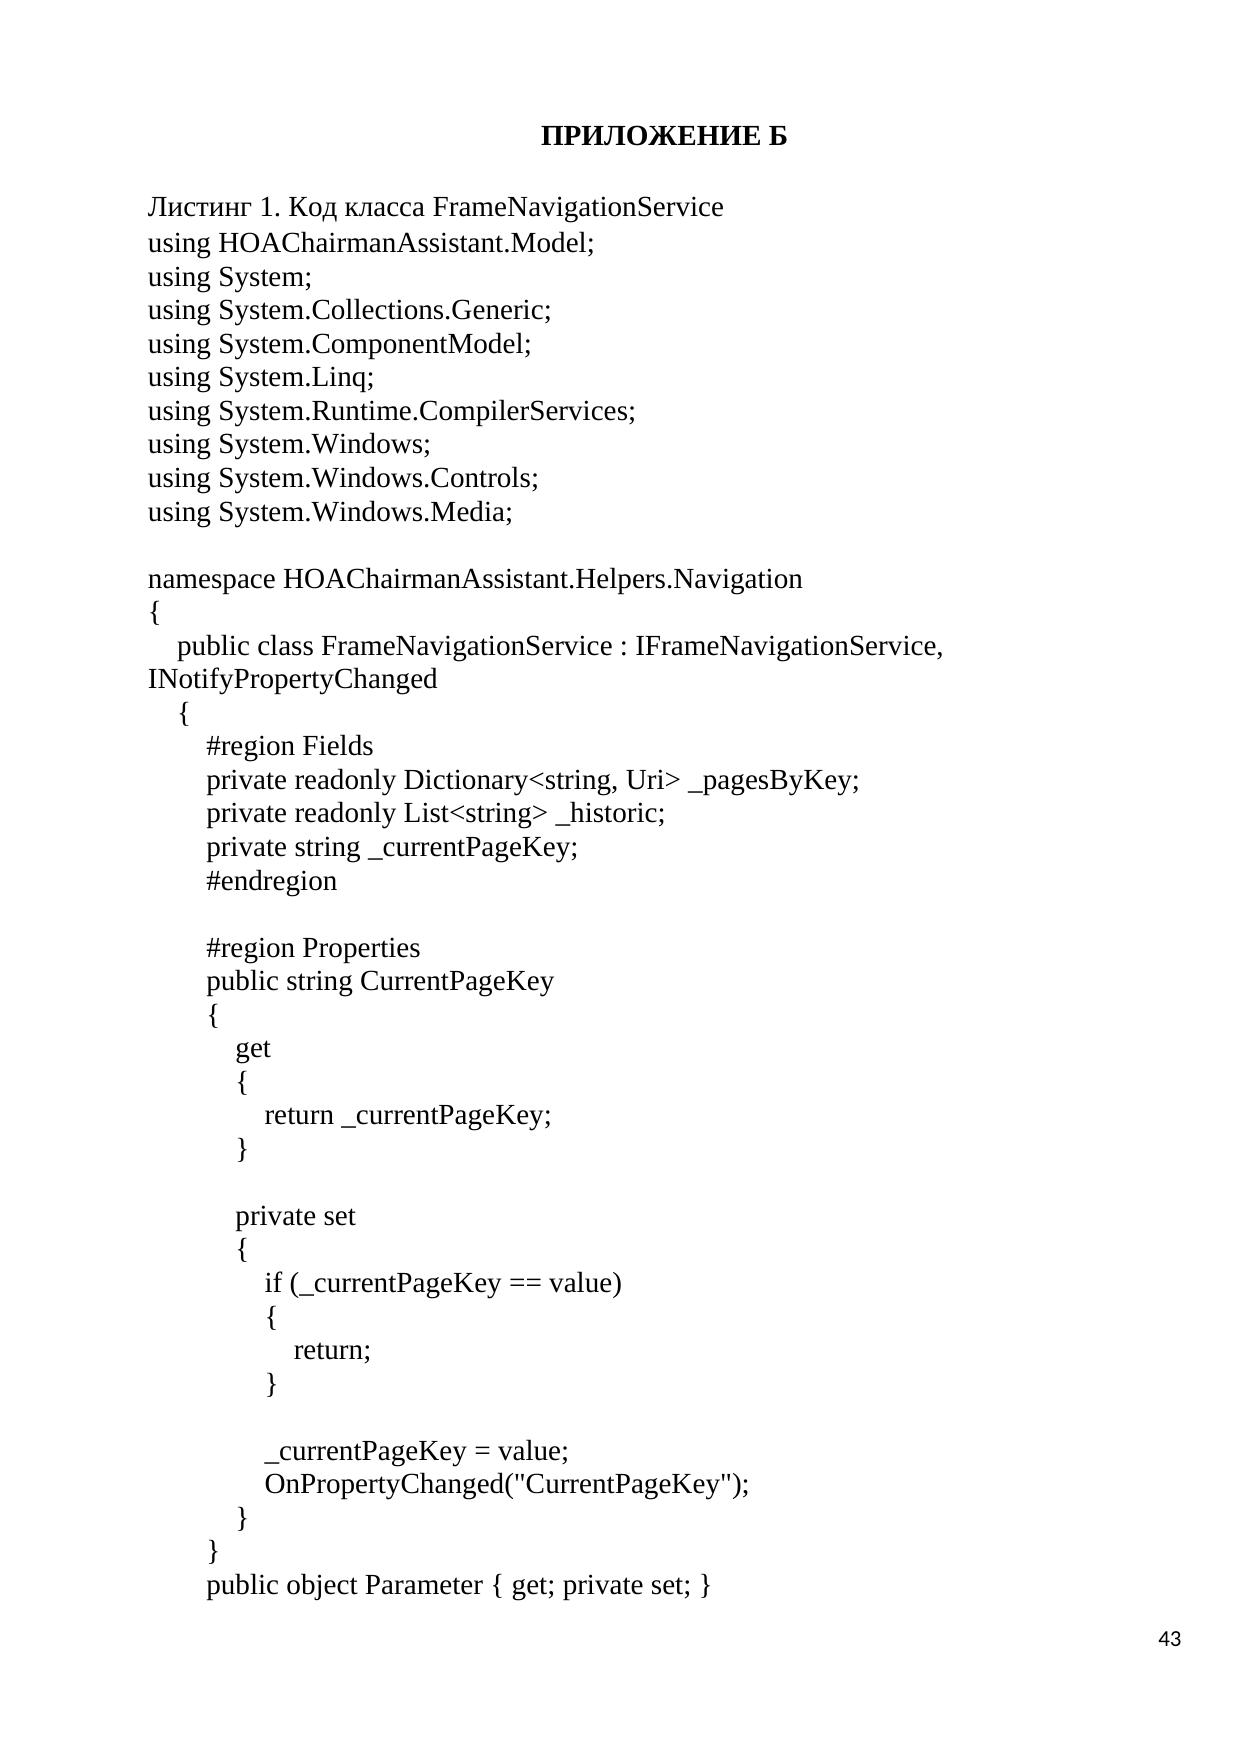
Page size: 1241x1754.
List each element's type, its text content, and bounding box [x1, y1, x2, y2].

text { [148, 997, 1181, 1030]
text using HOAChairmanAssistant.Model; [148, 225, 1181, 259]
text using System.Windows; [148, 427, 1181, 460]
text { [148, 1299, 1181, 1332]
text _currentPageKey = value; [148, 1433, 1181, 1466]
text #region Properties [148, 930, 1181, 963]
text private set [148, 1198, 1181, 1232]
text return _currentPageKey; [148, 1097, 1181, 1131]
text public object Parameter { get; private set; } [148, 1567, 1181, 1601]
text { [148, 1232, 1181, 1265]
text } [148, 1131, 1181, 1164]
text public string CurrentPageKey [148, 963, 1181, 997]
text } [148, 1366, 1181, 1399]
text using System.ComponentModel; [148, 326, 1181, 359]
text OnPropertyChanged("CurrentPageKey"); [148, 1466, 1181, 1500]
text get [148, 1030, 1181, 1064]
text { [148, 594, 1181, 628]
text private string _currentPageKey; [148, 829, 1181, 863]
text using System.Linq; [148, 359, 1181, 393]
text using System.Collections.Generic; [148, 292, 1181, 326]
text Листинг 1. Код класса FrameNavigationService [148, 189, 1181, 223]
text #region Fields [148, 728, 1181, 762]
text { [148, 1064, 1181, 1097]
text if (_currentPageKey == value) [148, 1265, 1181, 1299]
text using System.Windows.Controls; [148, 460, 1181, 494]
text { [148, 695, 1181, 728]
text } [148, 1500, 1181, 1533]
text using System.Windows.Media; [148, 494, 1181, 527]
text } [148, 1533, 1181, 1567]
text ПРИЛОЖЕНИЕ Б [148, 118, 1181, 152]
text private readonly Dictionary<string, Uri> _pagesByKey; [148, 762, 1181, 796]
text using System; [148, 259, 1181, 292]
text return; [148, 1332, 1181, 1366]
text private readonly List<string> _historic; [148, 796, 1181, 829]
text #endregion [148, 863, 1181, 896]
text public class FrameNavigationService : IFrameNavigationService, INotifyPropertyChanged [148, 628, 1181, 695]
text namespace HOAChairmanAssistant.Helpers.Navigation [148, 561, 1181, 594]
text using System.Runtime.CompilerServices; [148, 393, 1181, 427]
